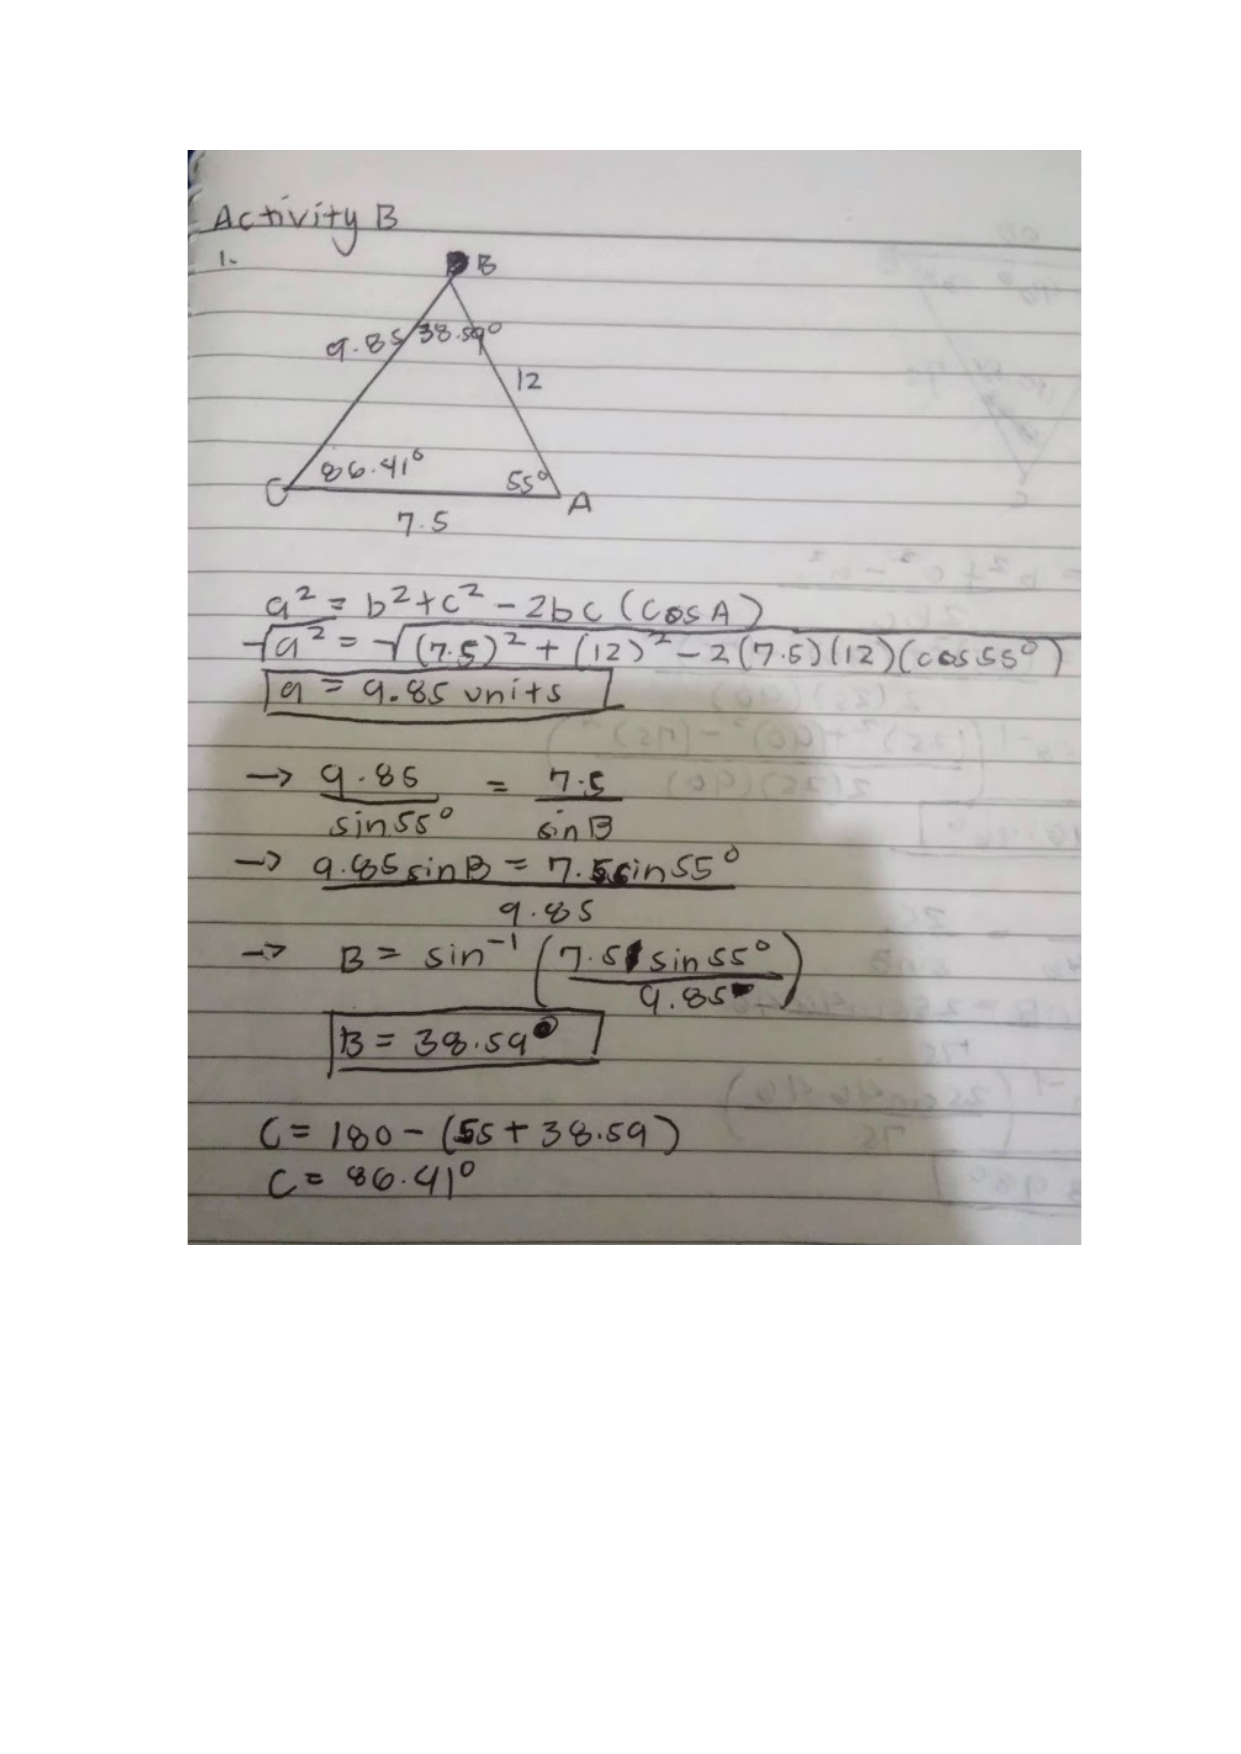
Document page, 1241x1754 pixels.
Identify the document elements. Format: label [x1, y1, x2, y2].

picture [187, 150, 1082, 1245]
